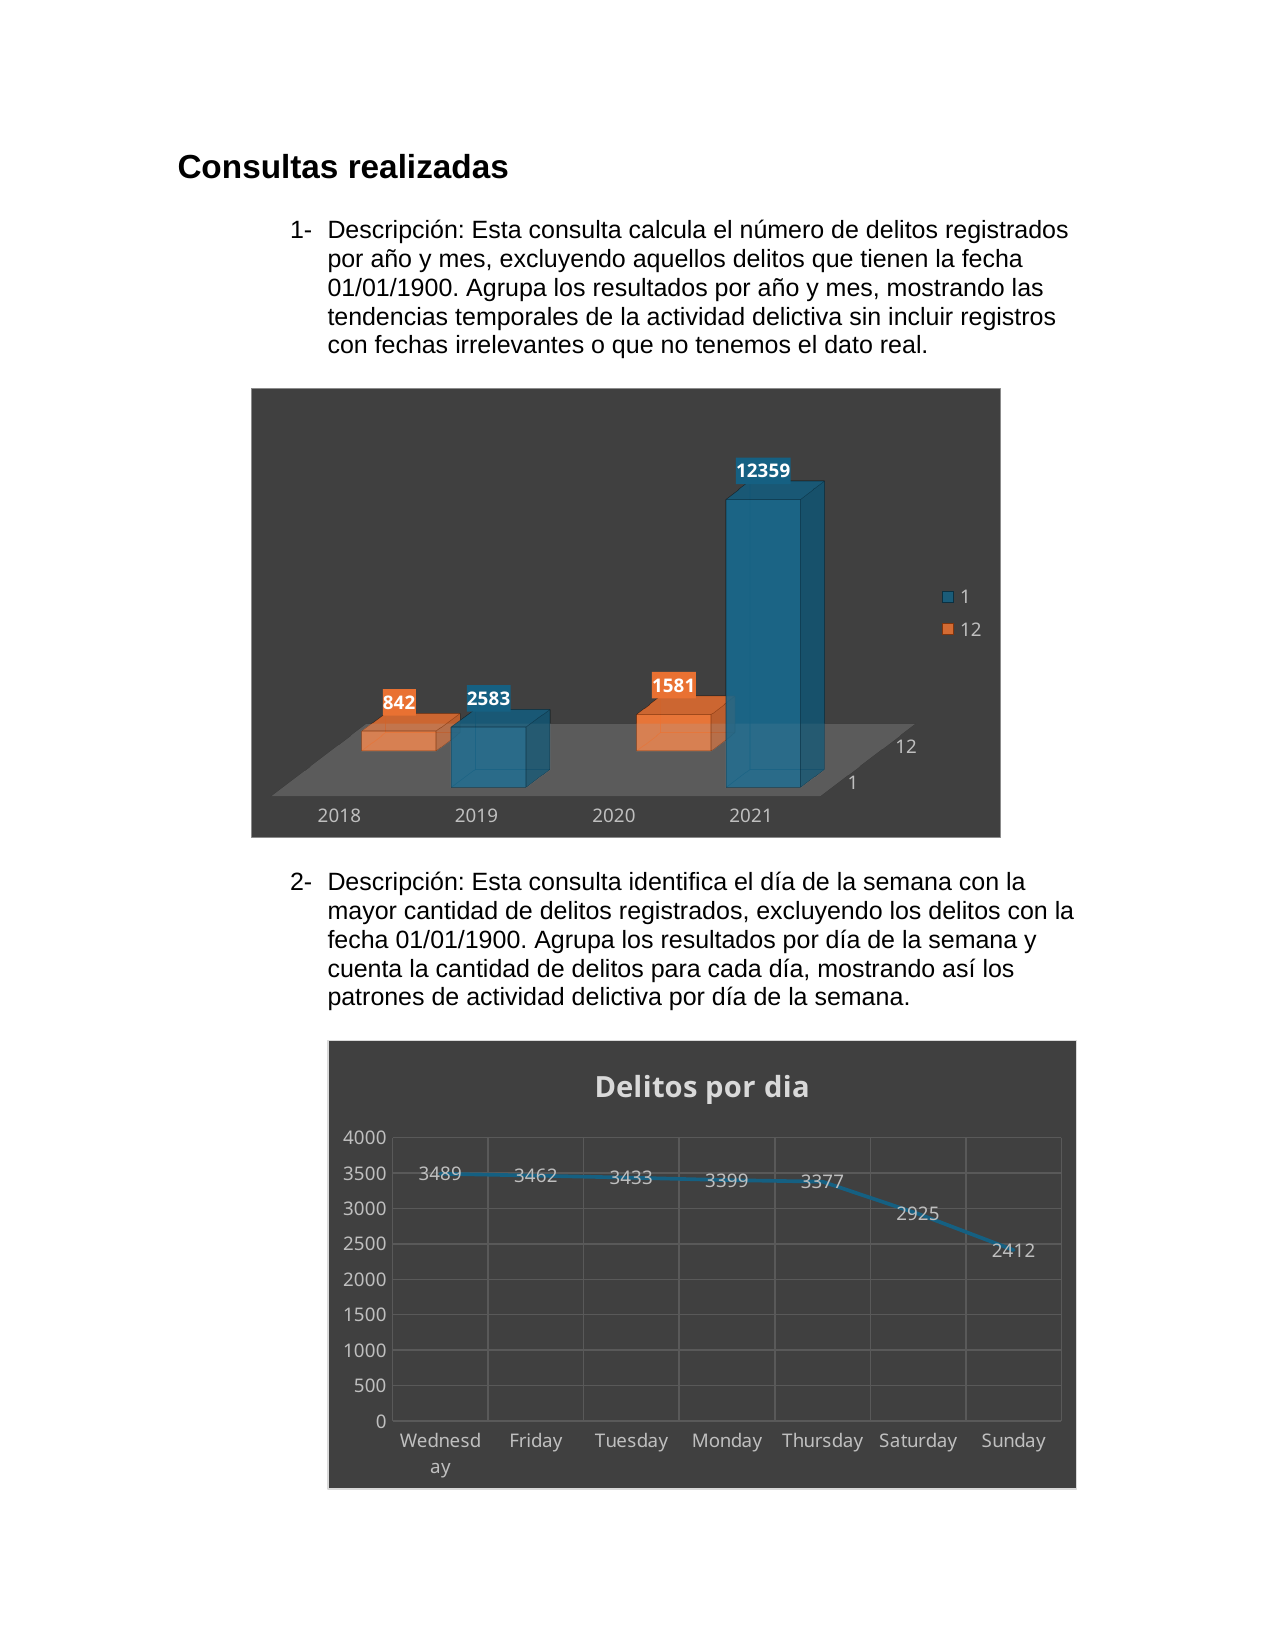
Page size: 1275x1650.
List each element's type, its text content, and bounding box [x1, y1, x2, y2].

text Consultas realizadas [177, 148, 1098, 186]
list Descripción: Esta consulta identifica el día de la semana con la mayor cantidad de delitos registrados, excluyendo los delitos con la fecha 01/01/1900. Agrupa los resultados por día de la semana y cuenta la cantidad de delitos para cada día, mostrando así los patrones de actividad delictiva por día de la semana. [290, 867, 1098, 1011]
list Descripción: Esta consulta calcula el número de delitos registrados por año y mes, excluyendo aquellos delitos que tienen la fecha 01/01/1900. Agrupa los resultados por año y mes, mostrando las tendencias temporales de la actividad delictiva sin incluir registros con fechas irrelevantes o que no tenemos el dato real. [290, 215, 1098, 359]
